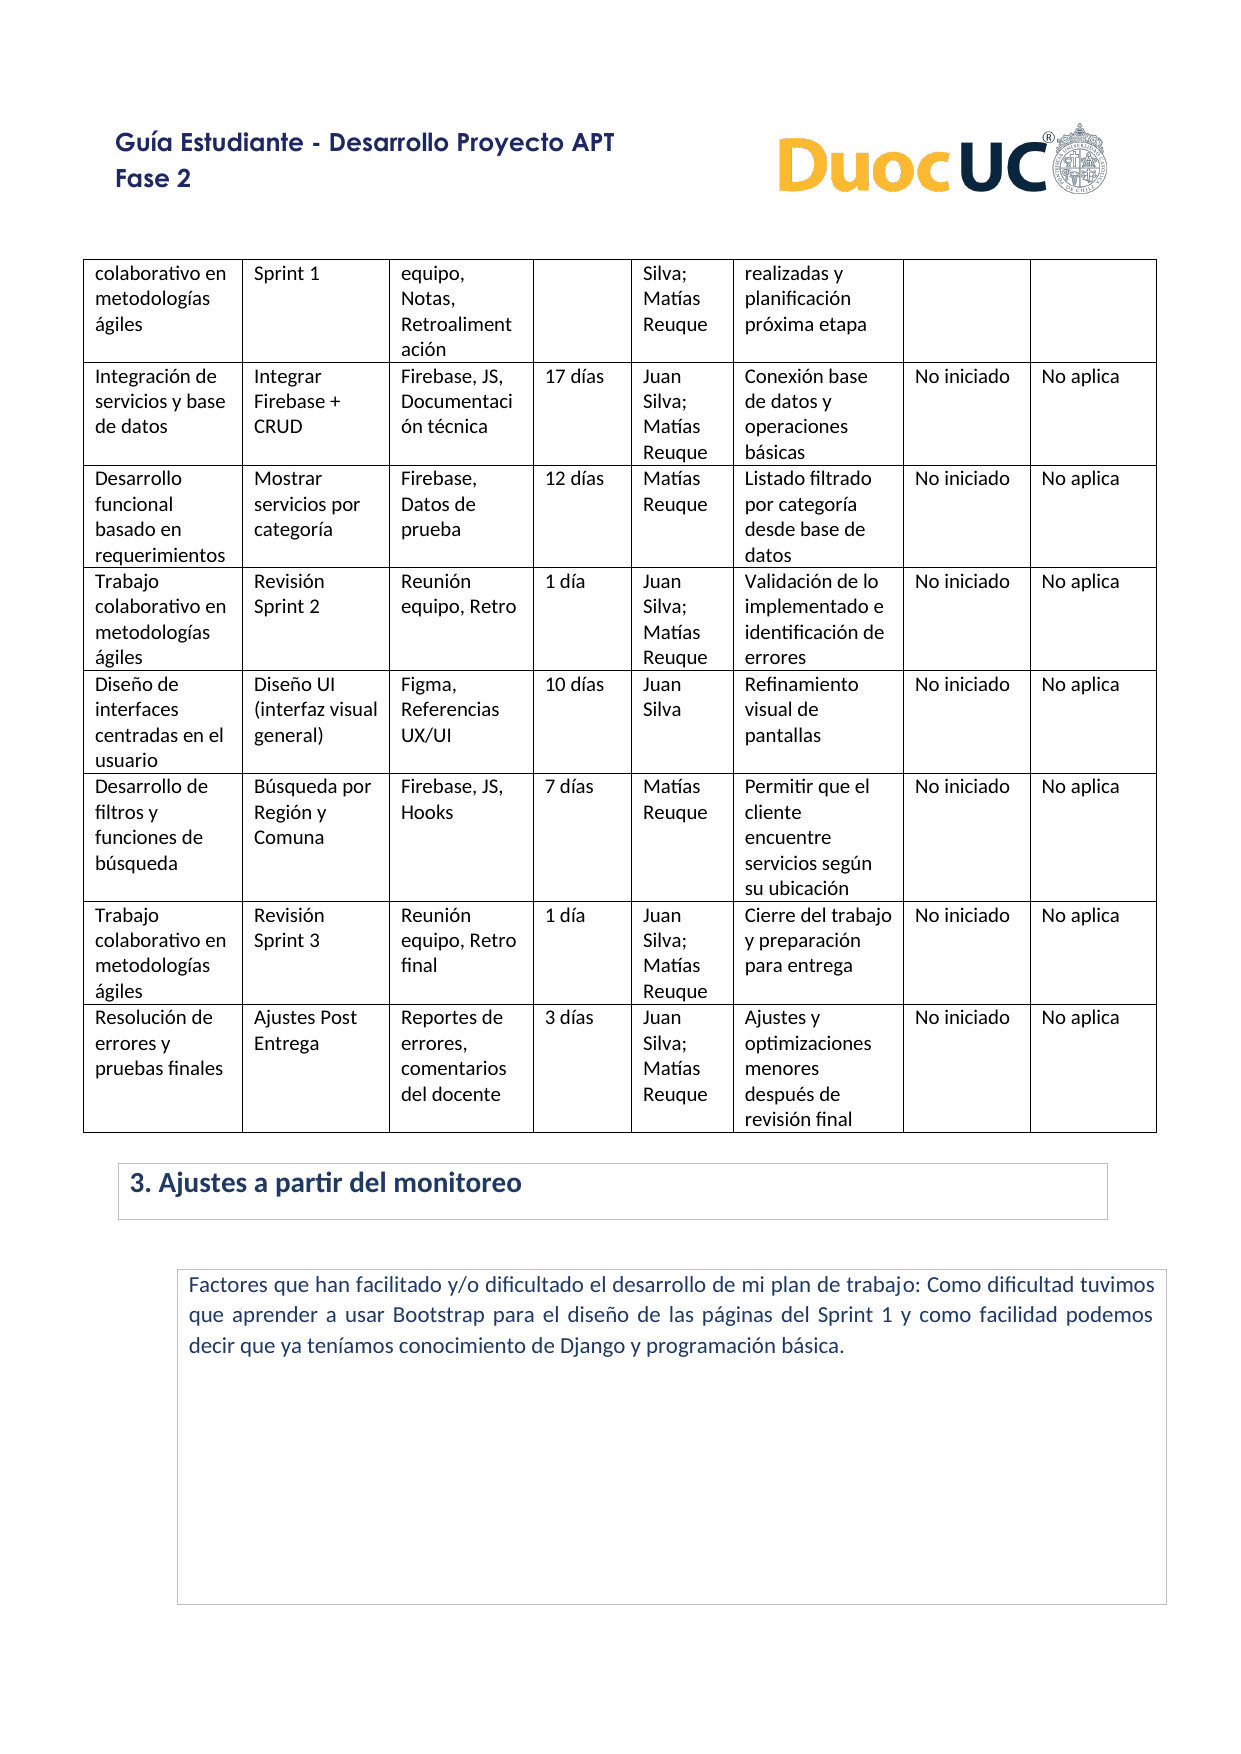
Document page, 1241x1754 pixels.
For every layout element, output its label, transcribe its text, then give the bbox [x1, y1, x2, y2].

picture [779, 123, 1107, 194]
table_header Factores que han facilitado y/o dificultado el desarrollo de mi plan de trabajo: Como dificultad tuvimos que aprender a usar Bootstrap para el diseño de las páginas del Sprint 1 y como facilidad podemos decir que ya teníamos conocimiento de Django y programación básica. [178, 1270, 1166, 1603]
table_header 3. Ajustes a partir del monitoreo [119, 1164, 1107, 1219]
